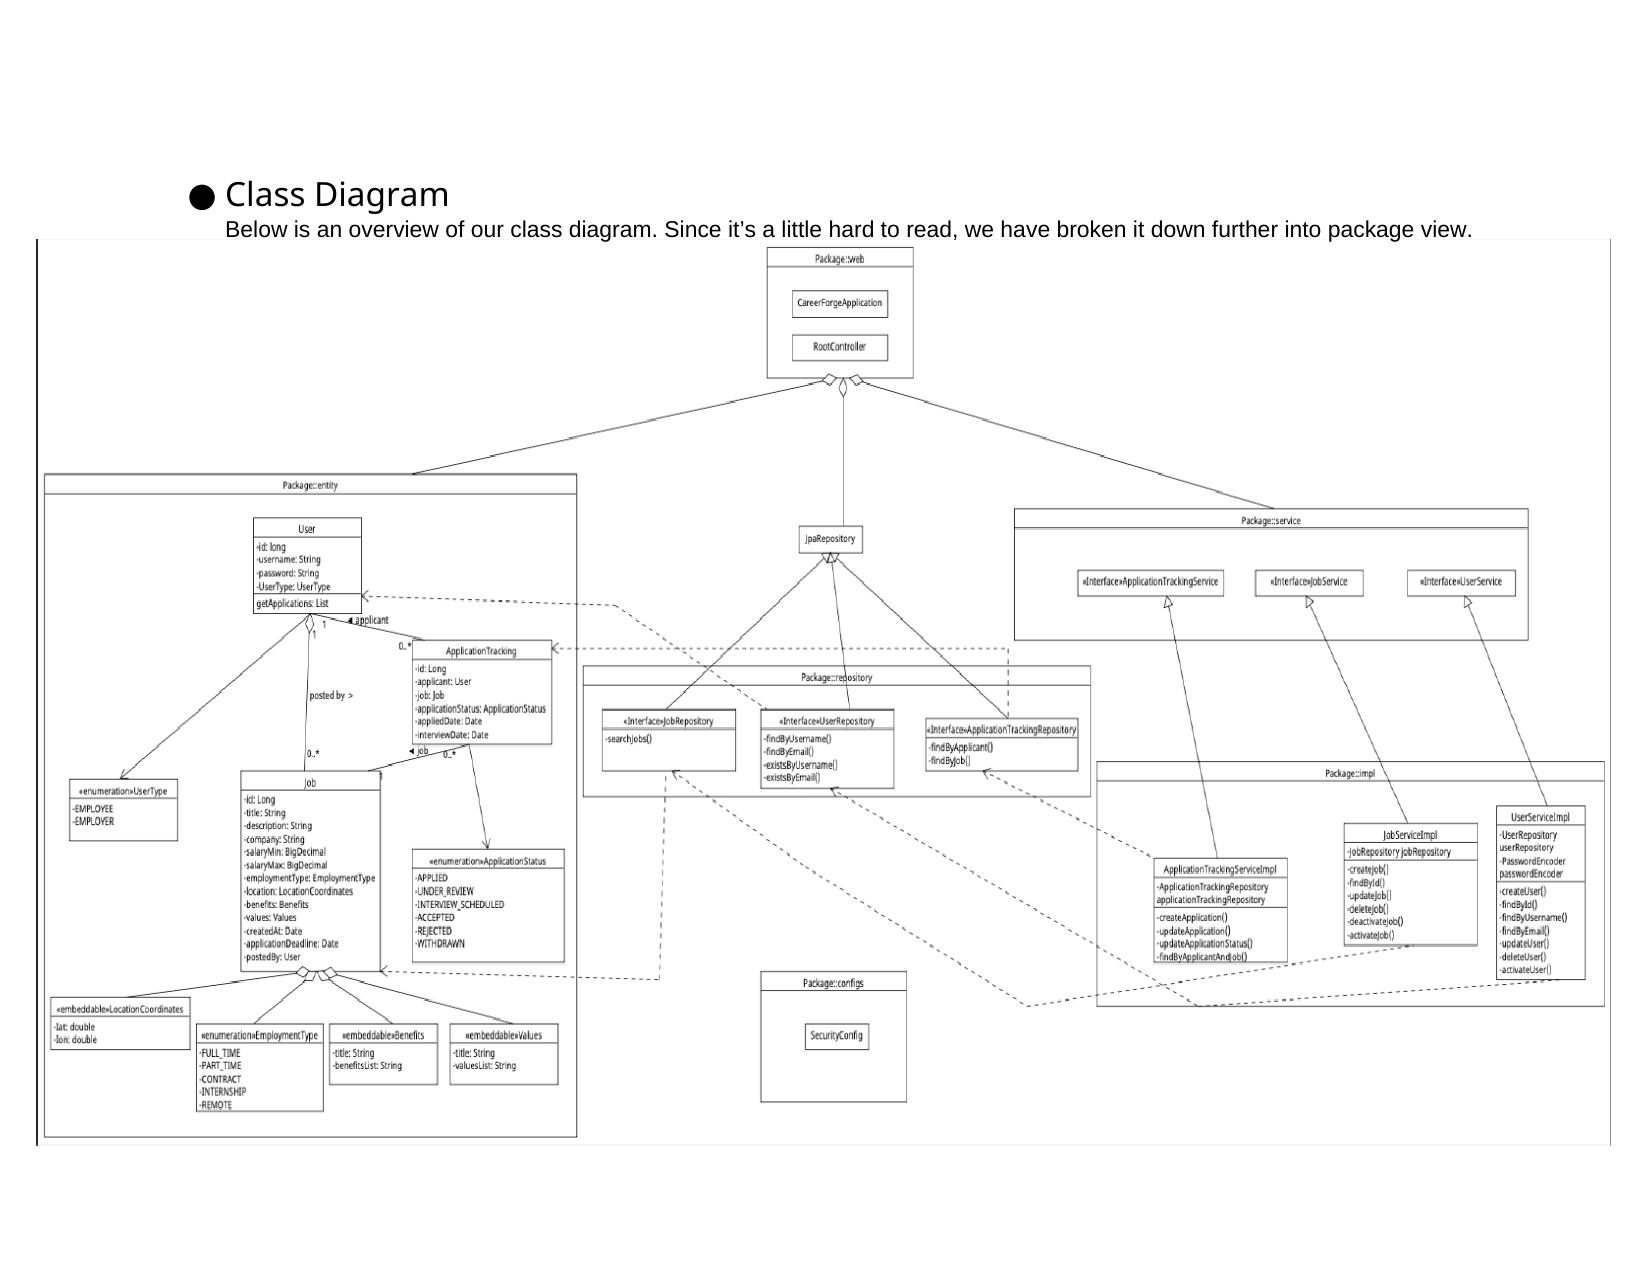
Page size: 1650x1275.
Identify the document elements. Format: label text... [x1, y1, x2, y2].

text Below is an overview of our class diagram. Since it’s a little hard to read, we have broken it down further into package view. [225, 216, 1500, 243]
subtitle Class Diagram [187, 171, 1500, 216]
picture [36, 239, 1611, 1146]
